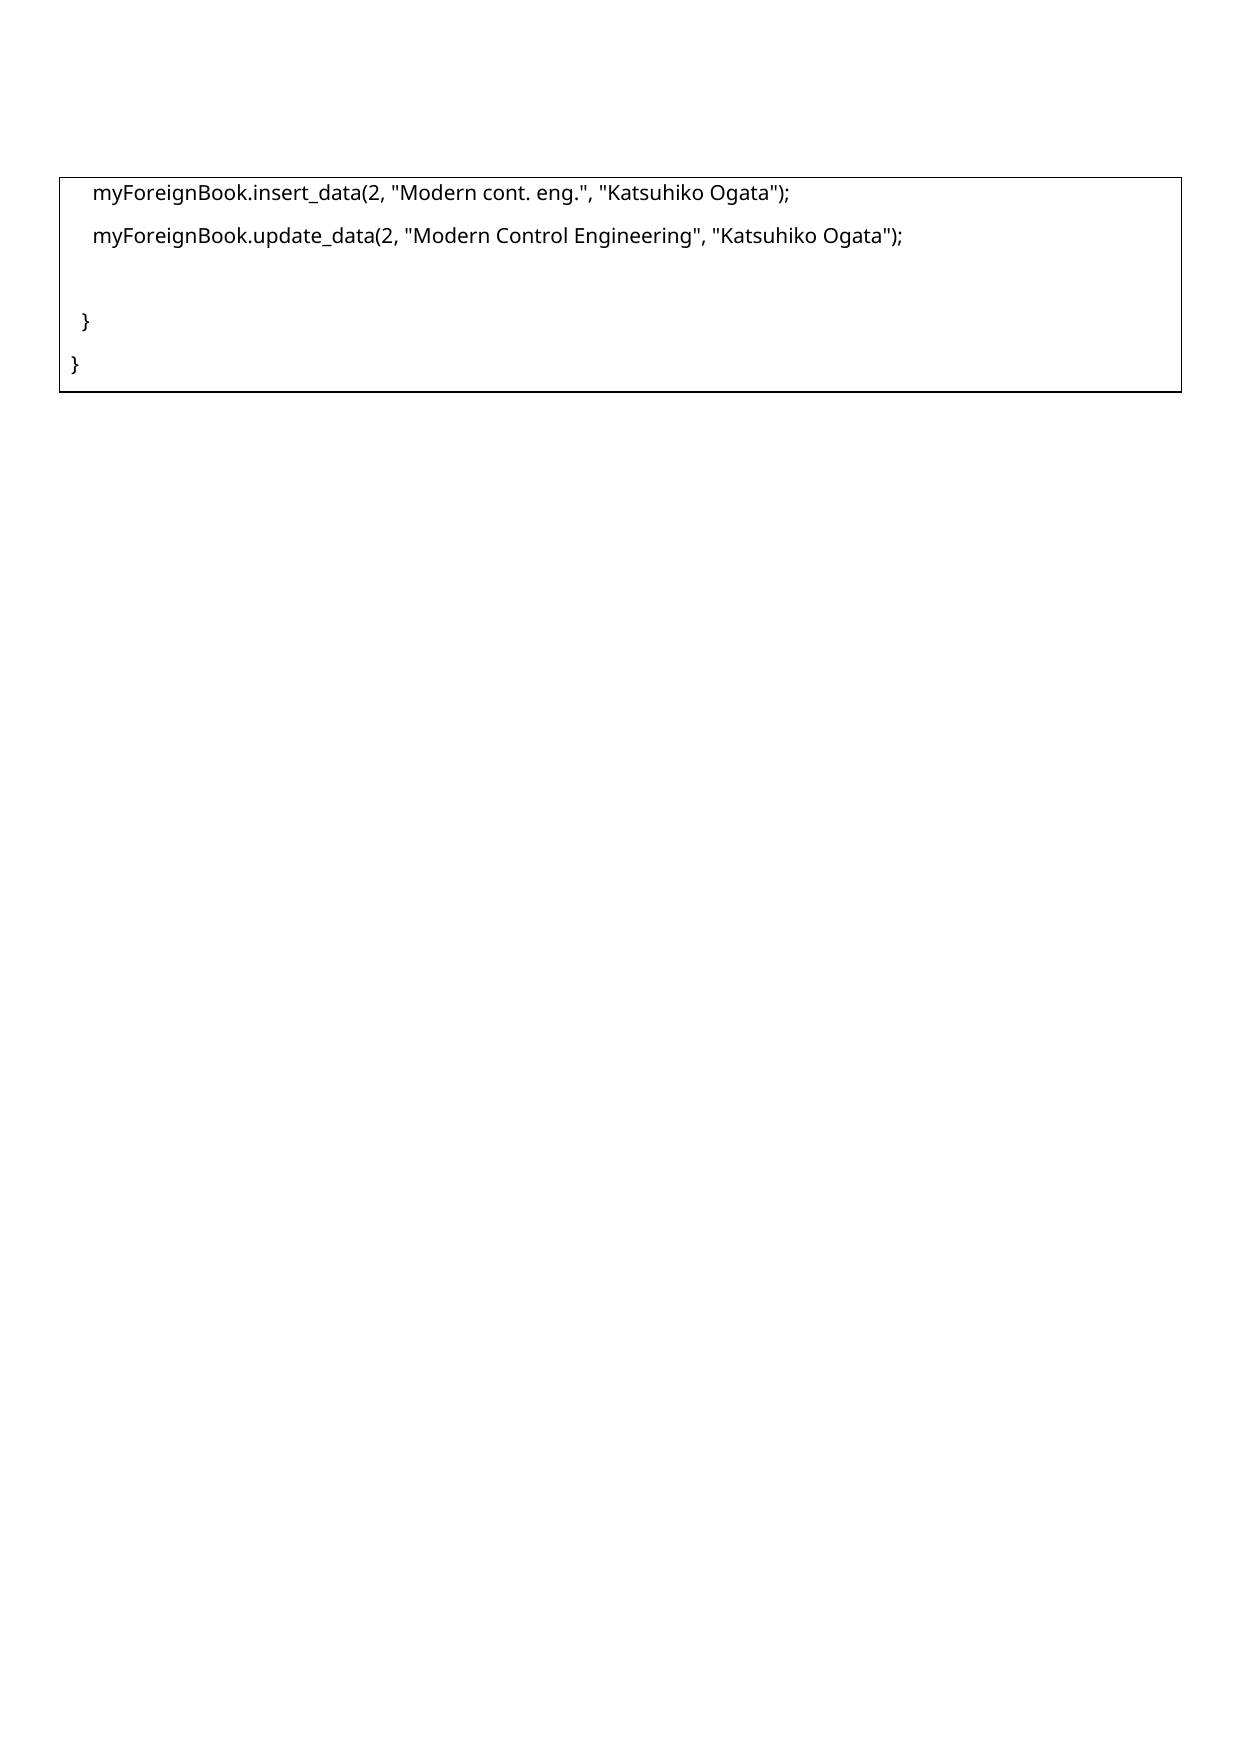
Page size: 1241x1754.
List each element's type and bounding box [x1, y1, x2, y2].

table_header [60, 178, 1181, 391]
